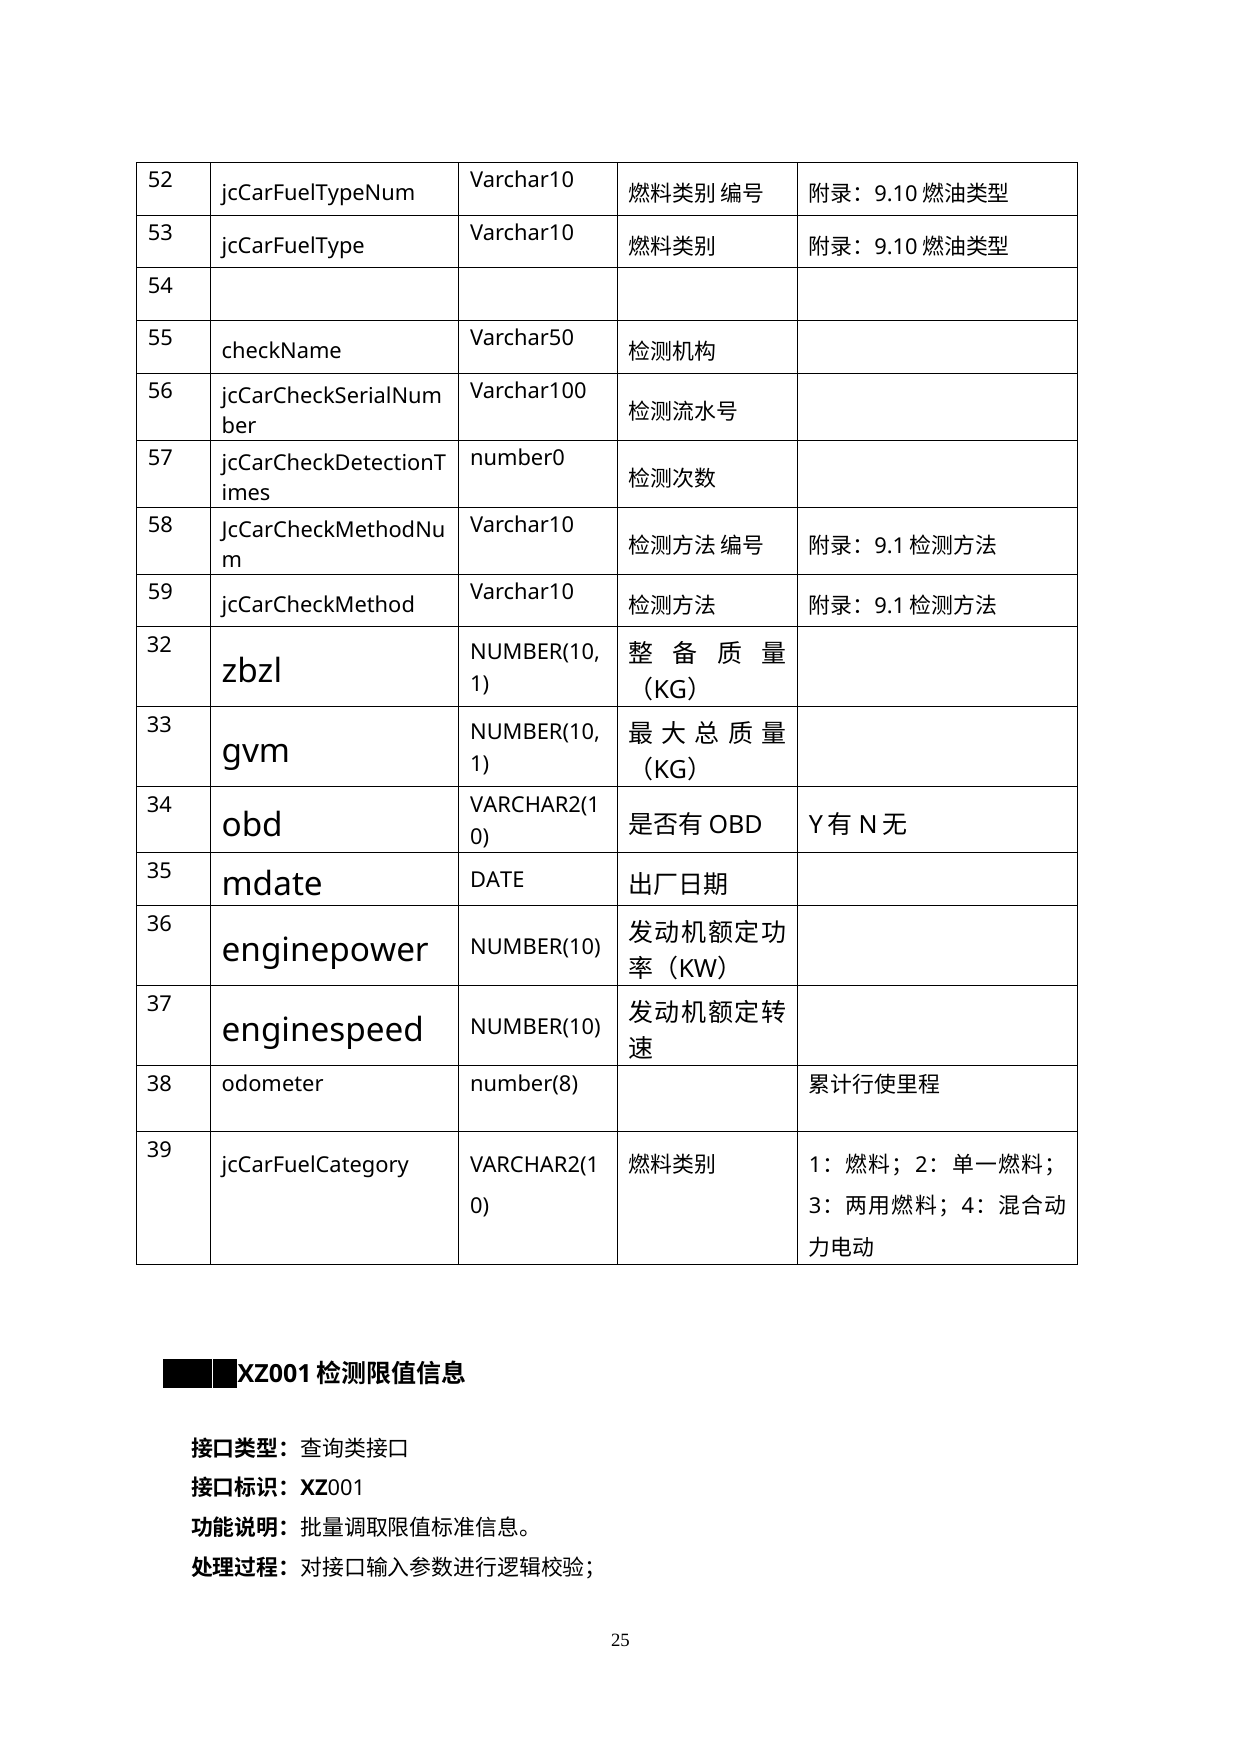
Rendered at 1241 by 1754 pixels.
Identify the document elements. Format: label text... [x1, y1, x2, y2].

table_cell [798, 321, 1077, 372]
table_cell Varchar50 [459, 321, 617, 372]
table_cell [798, 853, 1077, 905]
table_cell [137, 707, 210, 786]
table_cell JcCarCheckMethodNum [211, 508, 458, 574]
table_cell [618, 1066, 797, 1131]
table_cell [798, 707, 1077, 786]
table_cell 附录：9.10燃油类型 [798, 216, 1077, 267]
table_cell [137, 1132, 210, 1264]
table_cell [798, 374, 1077, 439]
table_cell Varchar10 [459, 575, 617, 626]
table_cell [137, 627, 210, 706]
table_cell 累计行使里程 [798, 1066, 1077, 1131]
text 接口类型：查询类接口 [148, 1431, 1092, 1462]
table_cell 燃料类别 [618, 1132, 797, 1264]
table_cell mdate [211, 853, 458, 905]
table_cell jcCarCheckSerialNumber [211, 374, 458, 439]
table_cell 1：燃料；2：单一燃料；3：两用燃料；4：混合动力电动 [798, 1132, 1077, 1264]
table_cell [137, 268, 210, 320]
table_cell Varchar10 [459, 216, 617, 267]
text 处理过程：对接口输入参数进行逻辑校验； [148, 1549, 1092, 1581]
table_cell [137, 321, 210, 372]
table_cell 燃料类别 [618, 216, 797, 267]
table_cell 是否有OBD [618, 787, 797, 852]
table_cell 发动机额定转速 [618, 986, 797, 1065]
table_cell 最大总质量（KG） [618, 707, 797, 786]
table_cell jcCarCheckMethod [211, 575, 458, 626]
table_cell enginepower [211, 906, 458, 985]
table_cell [137, 986, 210, 1065]
table_cell [137, 441, 210, 507]
table_cell gvm [211, 707, 458, 786]
table_cell Varchar10 [459, 163, 617, 214]
table_cell 附录：9.1检测方法 [798, 575, 1077, 626]
table_cell [137, 508, 210, 574]
table_cell [137, 216, 210, 267]
text 功能说明：批量调取限值标准信息。 [148, 1510, 1092, 1542]
subtitle XZ001检测限值信息 [162, 1339, 1092, 1404]
table_cell jcCarCheckDetectionTimes [211, 441, 458, 507]
table_cell Varchar100 [459, 374, 617, 439]
table_cell [618, 268, 797, 320]
table_cell NUMBER(10) [459, 986, 617, 1065]
table_cell zbzl [211, 627, 458, 706]
table_cell [798, 441, 1077, 507]
table_cell 燃料类别 编号 [618, 163, 797, 214]
table_cell 检测流水号 [618, 374, 797, 439]
table_cell 整备质量（KG） [618, 627, 797, 706]
table_cell VARCHAR2(10) [459, 787, 617, 852]
table_cell [137, 906, 210, 985]
table_cell jcCarFuelCategory [211, 1132, 458, 1264]
table_cell [137, 374, 210, 439]
table_cell 检测方法 编号 [618, 508, 797, 574]
table_cell jcCarFuelTypeNum [211, 163, 458, 214]
table_cell odometer [211, 1066, 458, 1131]
table_cell 发动机额定功率（KW） [618, 906, 797, 985]
table_cell 附录：9.10燃油类型 [798, 163, 1077, 214]
table_cell checkName [211, 321, 458, 372]
table_cell [798, 986, 1077, 1065]
table_cell [798, 268, 1077, 320]
table_cell [137, 853, 210, 905]
table_cell 检测机构 [618, 321, 797, 372]
table_cell 附录：9.1检测方法 [798, 508, 1077, 574]
table_cell 出厂日期 [618, 853, 797, 905]
table_cell obd [211, 787, 458, 852]
table_cell Y有 N无 [798, 787, 1077, 852]
table_cell NUMBER(10,1) [459, 627, 617, 706]
table_cell [211, 268, 458, 320]
table_cell [459, 268, 617, 320]
table_cell NUMBER(10,1) [459, 707, 617, 786]
table_cell 检测次数 [618, 441, 797, 507]
table_cell [137, 1066, 210, 1131]
text 接口标识：XZ001 [148, 1470, 1092, 1502]
table_cell [137, 163, 210, 214]
table_cell jcCarFuelType [211, 216, 458, 267]
table_cell number0 [459, 441, 617, 507]
table_cell number(8) [459, 1066, 617, 1131]
table_cell [137, 575, 210, 626]
table_cell [137, 787, 210, 852]
table_cell [798, 627, 1077, 706]
table_cell 检测方法 [618, 575, 797, 626]
table_cell [798, 906, 1077, 985]
table_cell enginespeed [211, 986, 458, 1065]
table_cell Varchar10 [459, 508, 617, 574]
table_cell DATE [459, 853, 617, 905]
table_cell NUMBER(10) [459, 906, 617, 985]
table_cell VARCHAR2(10) [459, 1132, 617, 1264]
